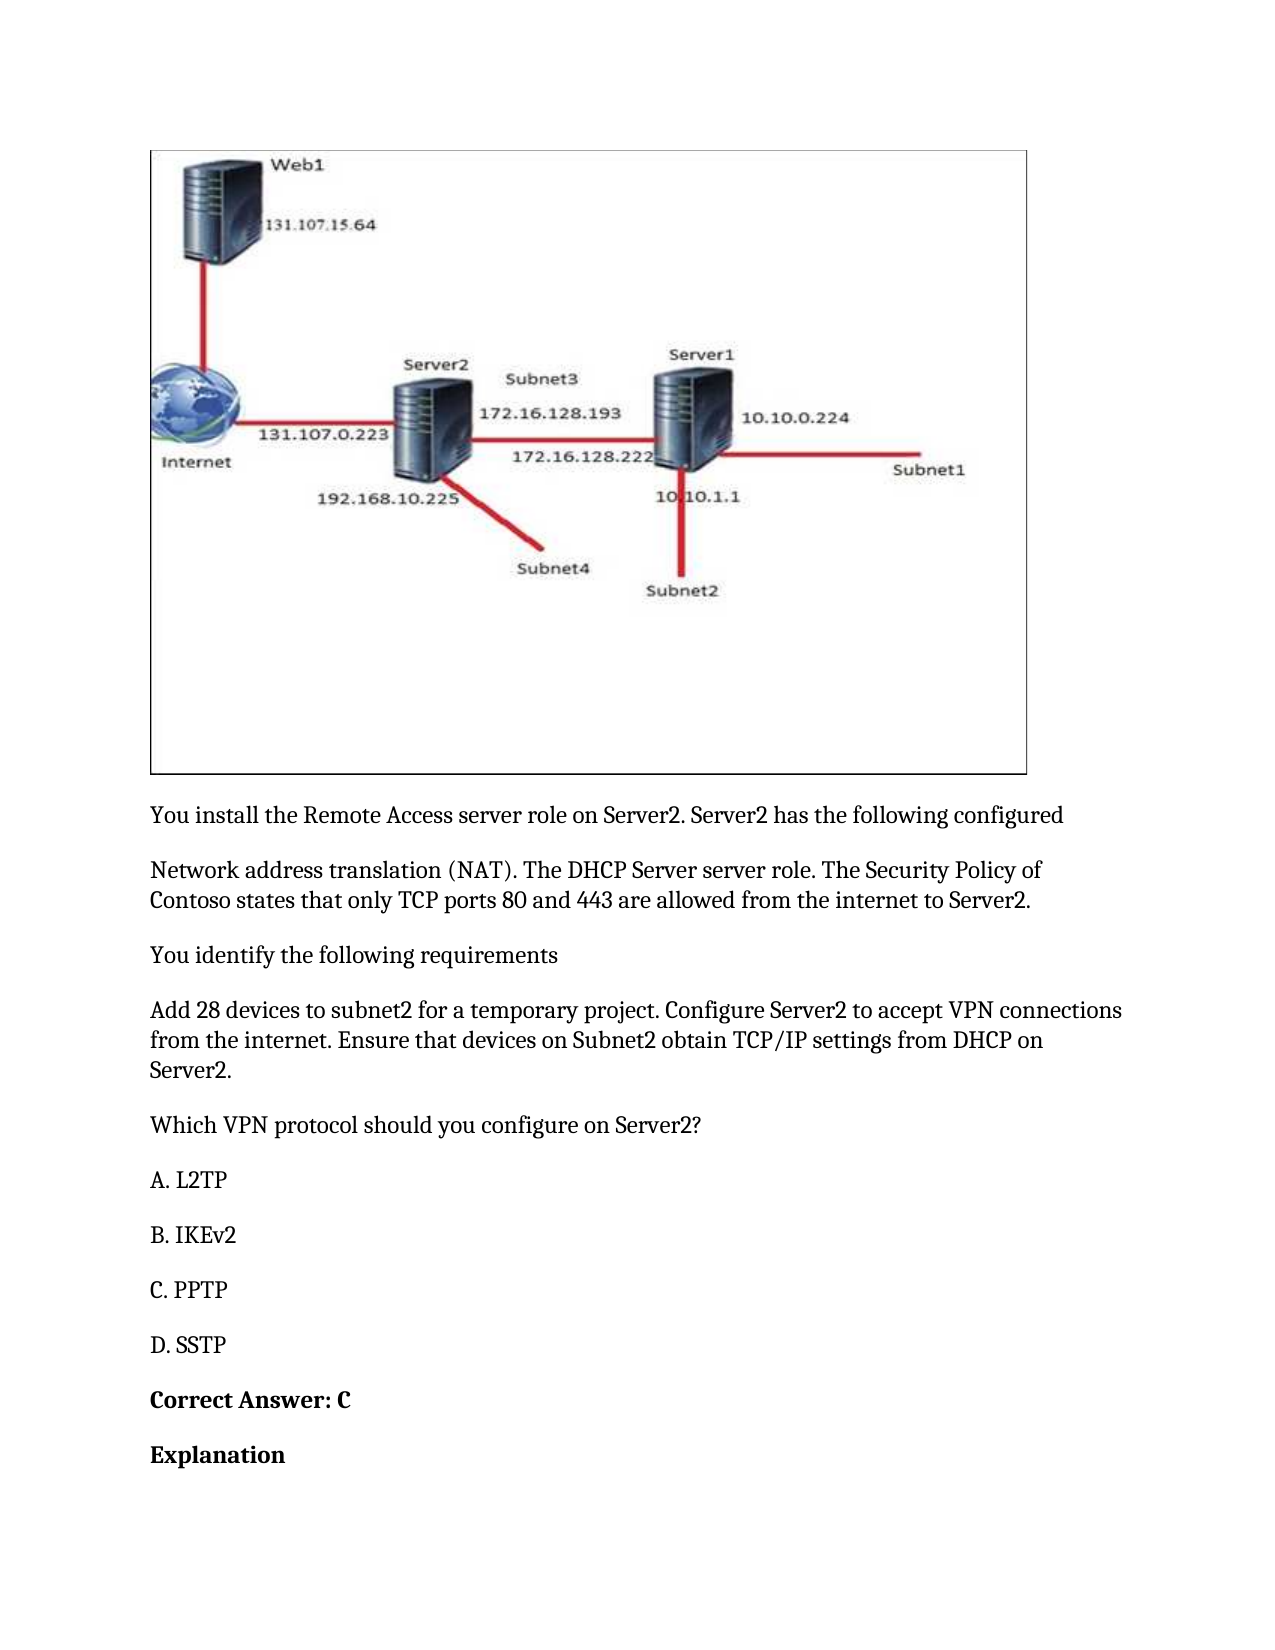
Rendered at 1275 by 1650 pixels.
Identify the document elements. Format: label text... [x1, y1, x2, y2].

text C. PPTP [150, 1275, 1125, 1305]
text You install the Remote Access server role on Server2. Server2 has the following configured [150, 800, 1125, 830]
picture [150, 150, 1028, 775]
text Explanation [150, 1440, 1125, 1470]
text Add 28 devices to subnet2 for a temporary project. Configure Server2 to accept VPN connections from the internet. Ensure that devices on Subnet2 obtain TCP/IP settings from DHCP on Server2. [150, 995, 1125, 1085]
text Network address translation (NAT). The DHCP Server server role. The Security Policy of Contoso states that only TCP ports 80 and 443 are allowed from the internet to Server2. [150, 855, 1125, 915]
text Correct Answer: C [150, 1385, 1125, 1415]
text You identify the following requirements [150, 940, 1125, 970]
text A. L2TP [150, 1165, 1125, 1195]
text B. IKEv2 [150, 1220, 1125, 1250]
text D. SSTP [150, 1330, 1125, 1360]
text Which VPN protocol should you configure on Server2? [150, 1110, 1125, 1140]
